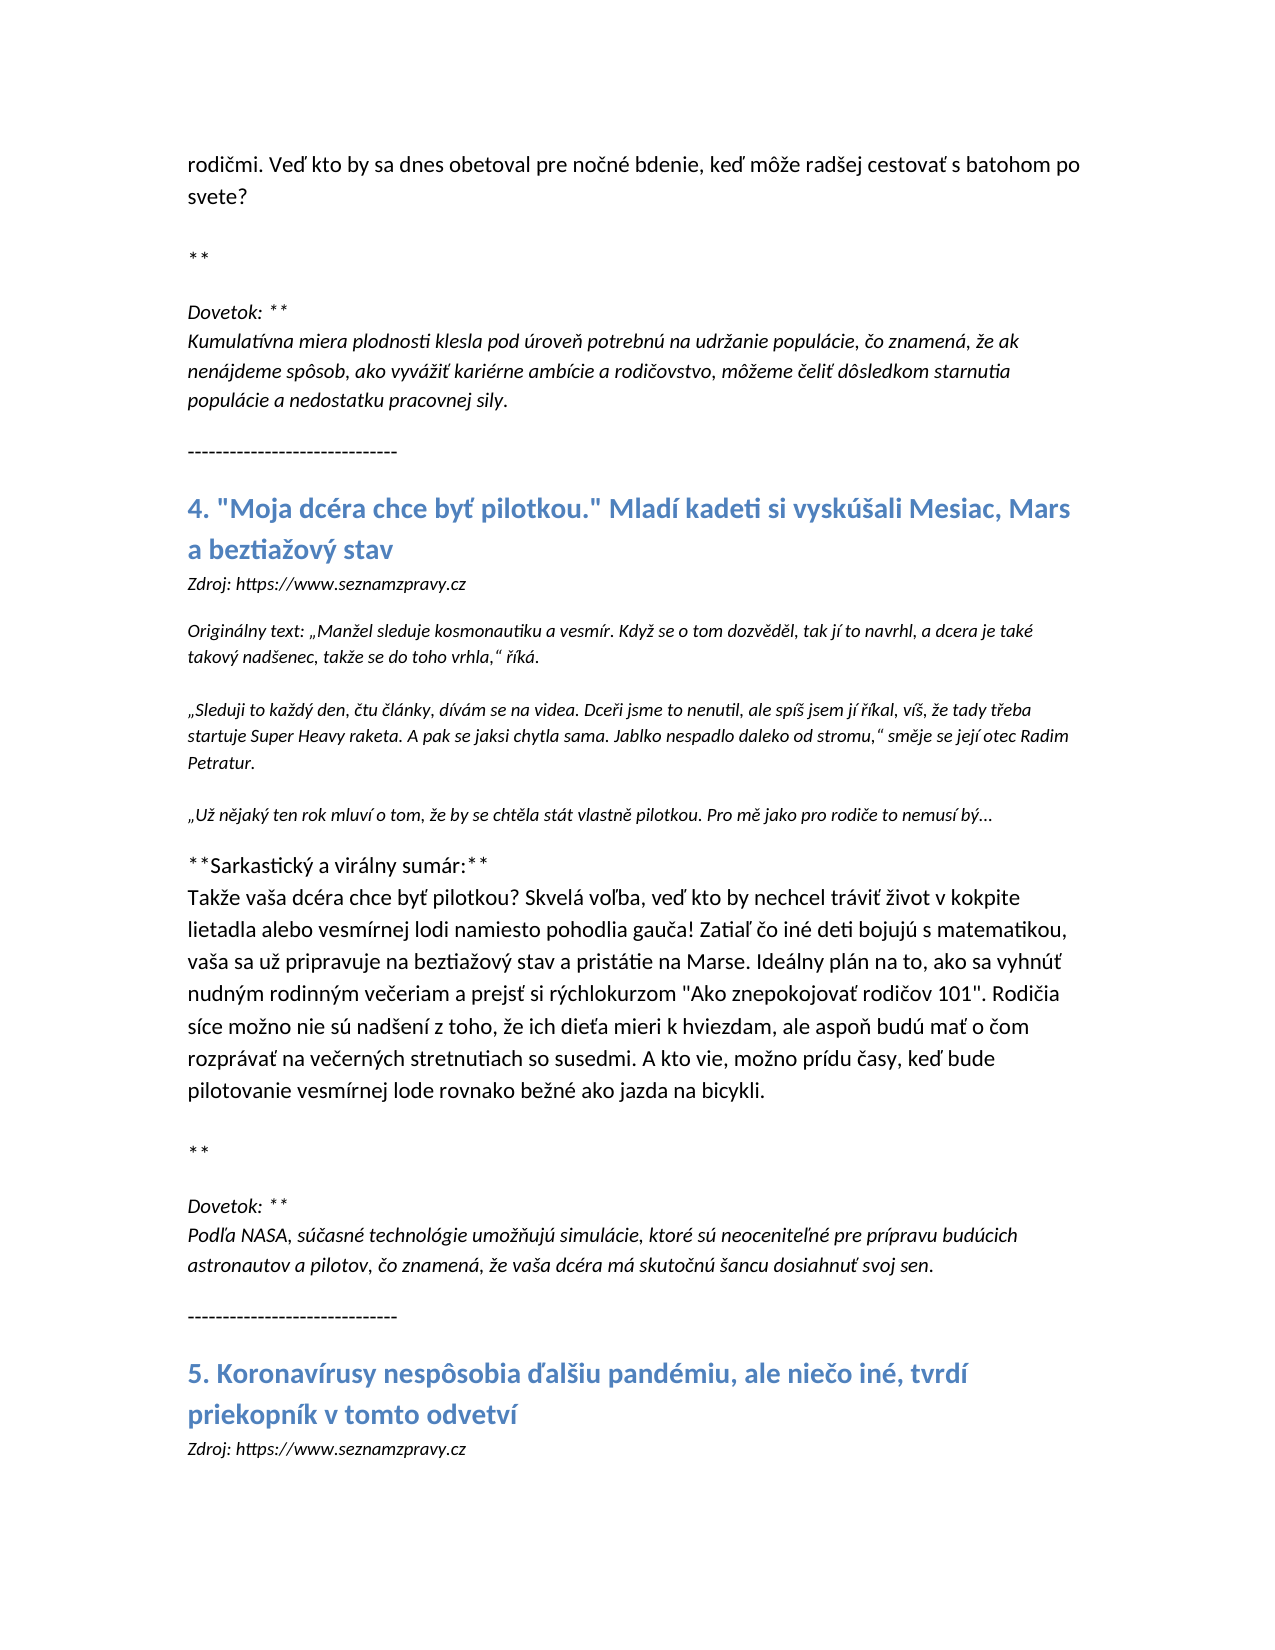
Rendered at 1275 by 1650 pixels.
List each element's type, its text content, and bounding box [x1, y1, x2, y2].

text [187, 150, 1087, 274]
text Dovetok: ** Podľa NASA, súčasné technológie umožňujú simulácie, ktoré sú neoceniteľné pre prípravu budúcich astronautov a pilotov, čo znamená, že vaša dcéra má skutočnú šancu dosiahnuť svoj sen. [187, 1193, 1087, 1277]
text Zdroj: https://www.seznamzpravy.cz [187, 572, 1087, 595]
text Zdroj: https://www.seznamzpravy.cz [187, 1437, 1087, 1460]
text **Sarkastický a virálny sumár:** Takže vaša dcéra chce byť pilotkou? Skvelá voľba, veď kto by nechcel tráviť život v kokpite lietadla alebo vesmírnej lodi namiesto pohodlia gauča! Zatiaľ čo iné deti bojujú s matematikou, vaša sa už pripravuje na beztiažový stav a pristátie na Marse. Ideálny plán na to, ako sa vyhnúť nudným rodinným večeriam a prejsť si rýchlokurzom "Ako znepokojovať rodičov 101". Rodičia síce možno nie sú nadšení z toho, že ich dieťa mieri k hviezdam, ale aspoň budú mať o čom rozprávať na večerných stretnutiach so susedmi. A kto vie, možno prídu časy, keď bude pilotovanie vesmírnej lode rovnako bežné ako jazda na bicykli. ** [187, 851, 1087, 1168]
text Dovetok: ** Kumulatívna miera plodnosti klesla pod úroveň potrebnú na udržanie populácie, čo znamená, že ak nenájdeme spôsob, ako vyvážiť kariérne ambície a rodičovstvo, môžeme čeliť dôsledkom starnutia populácie a nedostatku pracovnej sily. [187, 299, 1087, 412]
text ------------------------------ [187, 437, 1087, 465]
subtitle 5. Koronavírusy nespôsobia ďalšiu pandémiu, ale niečo iné, tvrdí priekopník v tomto odvetví [187, 1355, 1087, 1431]
subtitle 4. "Moja dcéra chce byť pilotkou." Mladí kadeti si vyskúšali Mesiac, Mars a beztiažový stav [187, 490, 1087, 567]
text ------------------------------ [187, 1302, 1087, 1330]
text Originálny text: „Manžel sleduje kosmonautiku a vesmír. Když se o tom dozvěděl, tak jí to navrhl, a dcera je také takový nadšenec, takže se do toho vrhla,“ říká. „Sleduji to každý den, čtu články, dívám se na videa. Dceři jsme to nenutil, ale spíš jsem jí říkal, víš, že tady třeba startuje Super Heavy raketa. A pak se jaksi chytla sama. Jablko nespadlo daleko od stromu,“ směje se její otec Radim Petratur. „Už nějaký ten rok mluví o tom, že by se chtěla stát vlastně pilotkou. Pro mě jako pro rodiče to nemusí bý... [187, 619, 1087, 827]
